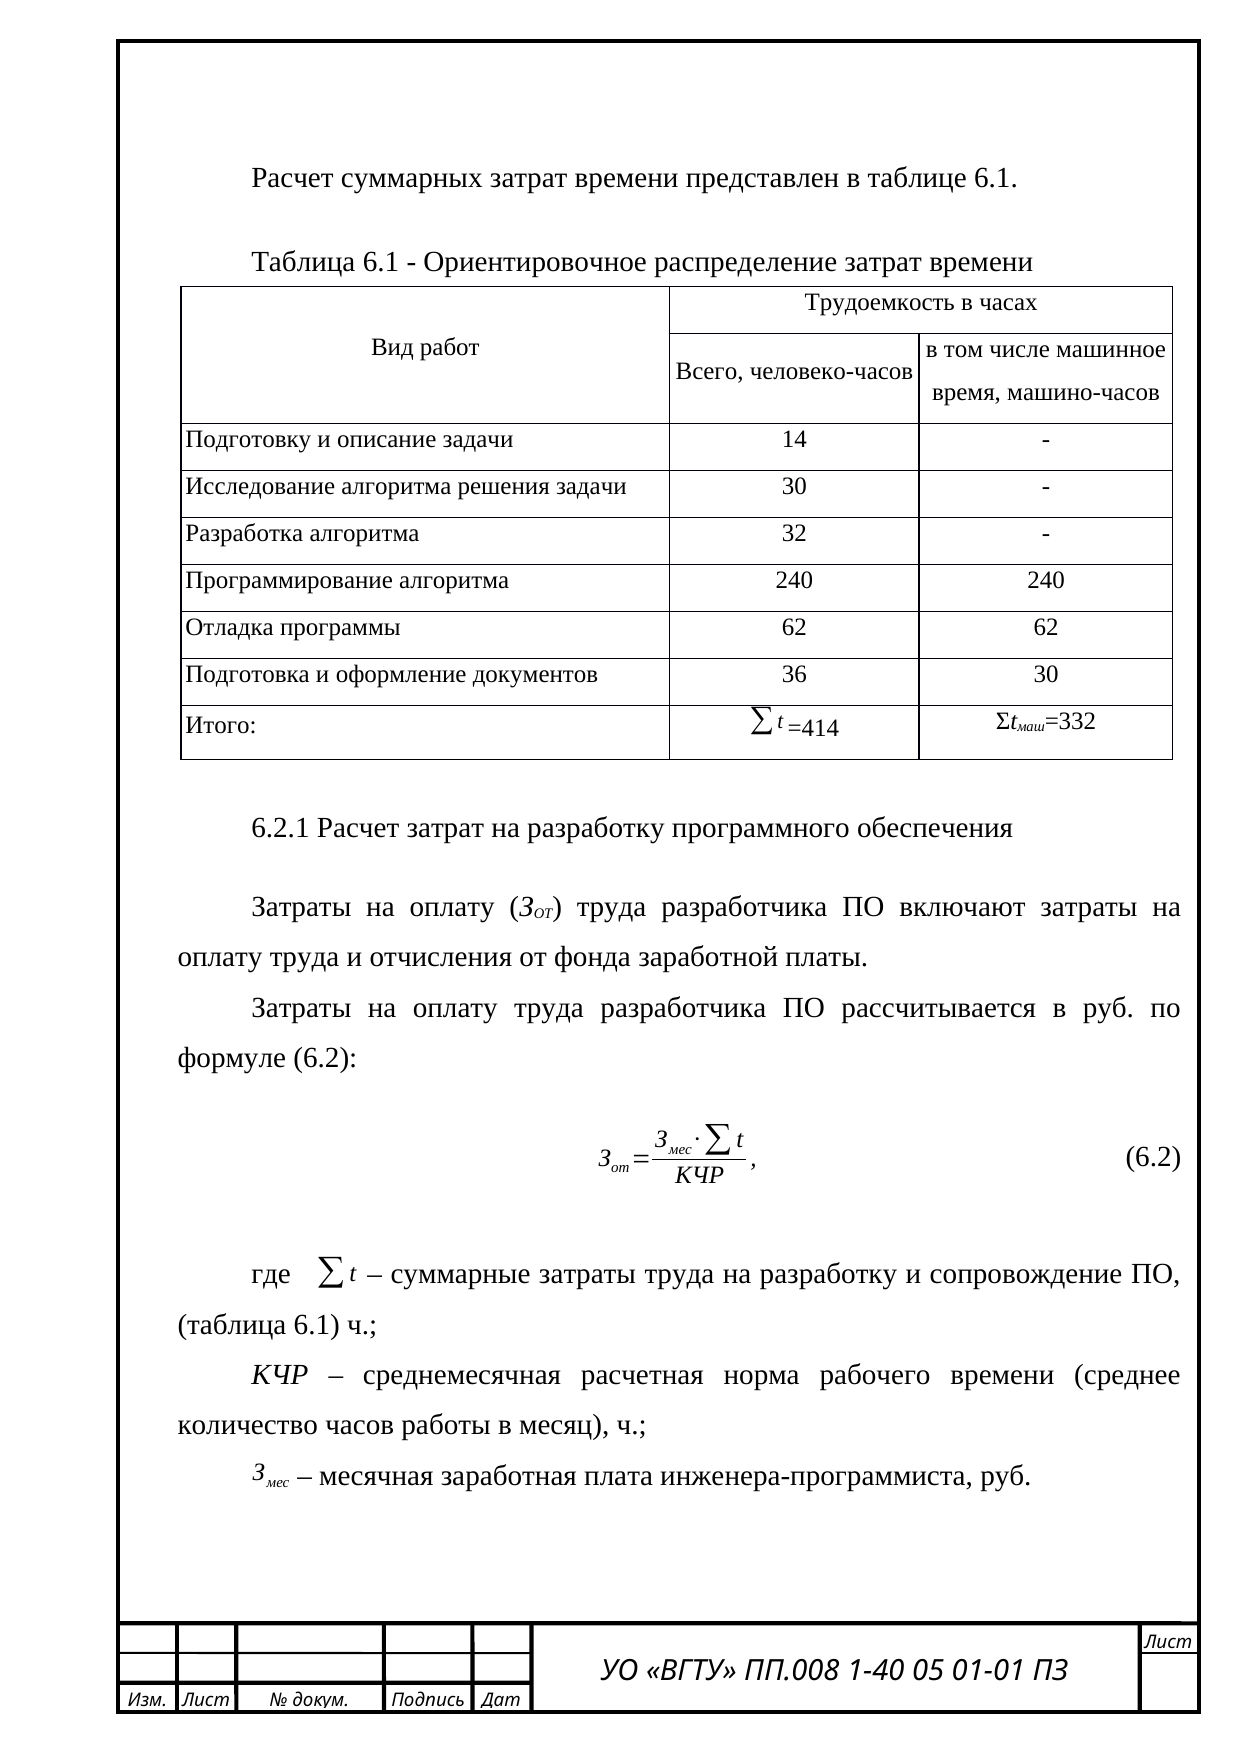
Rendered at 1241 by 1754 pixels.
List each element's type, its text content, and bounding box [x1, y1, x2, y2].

table_cell Подготовка и оформление документов [182, 659, 669, 704]
text Таблица 6.1 - Ориентировочное распределение затрат времени [177, 244, 1181, 277]
table_cell 36 [670, 659, 918, 704]
table_cell 62 [920, 612, 1172, 658]
table_cell - [920, 471, 1172, 517]
table_cell - [920, 424, 1172, 470]
text КЧР – среднемесячная расчетная норма рабочего времени (среднее количество часов работы в месяц), ч.; [177, 1357, 1181, 1441]
table_cell в том числе машинное время, машино-часов [920, 334, 1172, 423]
table_cell 240 [920, 565, 1172, 611]
text Затраты на оплату (ЗОТ) труда разработчика ПО включают затраты на оплату труда и отчисления от фонда заработной платы. [177, 889, 1181, 973]
table_cell Разработка алгоритма [182, 518, 669, 564]
table_cell Всего, человеко-часов [670, 334, 918, 423]
table_cell Отладка программы [182, 612, 669, 658]
table_cell - [920, 518, 1172, 564]
table_cell Подготовку и описание задачи [182, 424, 669, 470]
table_cell 32 [670, 518, 918, 564]
table_cell Итого: [182, 706, 669, 759]
text Расчет суммарных затрат времени представлен в таблице 6.1. [177, 160, 1181, 193]
table_cell 14 [670, 424, 918, 470]
table_header Вид работ [182, 287, 669, 423]
table_cell Σtмаш=332 [920, 706, 1172, 759]
table_cell 240 [670, 565, 918, 611]
text Затраты на оплату труда разработчика ПО рассчитывается в руб. по формуле (6.2): [177, 990, 1181, 1074]
text где – суммарные затраты труда на разработку и сопровождение ПО, (таблица 6.1) ч.; [177, 1256, 1181, 1340]
text 6.2.1 Расчет затрат на разработку программного обеспечения [177, 810, 1181, 844]
table_cell Программирование алгоритма [182, 565, 669, 611]
table_cell 62 [670, 612, 918, 658]
table_cell 30 [670, 471, 918, 517]
table_cell 30 [920, 659, 1172, 704]
table_cell =414 [670, 706, 918, 759]
table_cell Исследование алгоритма решения задачи [182, 471, 669, 517]
text – месячная заработная плата инженера-программиста, руб. [177, 1458, 1181, 1491]
table_header Трудоемкость в часах [670, 287, 1172, 333]
text (6.2) [177, 1123, 1181, 1189]
